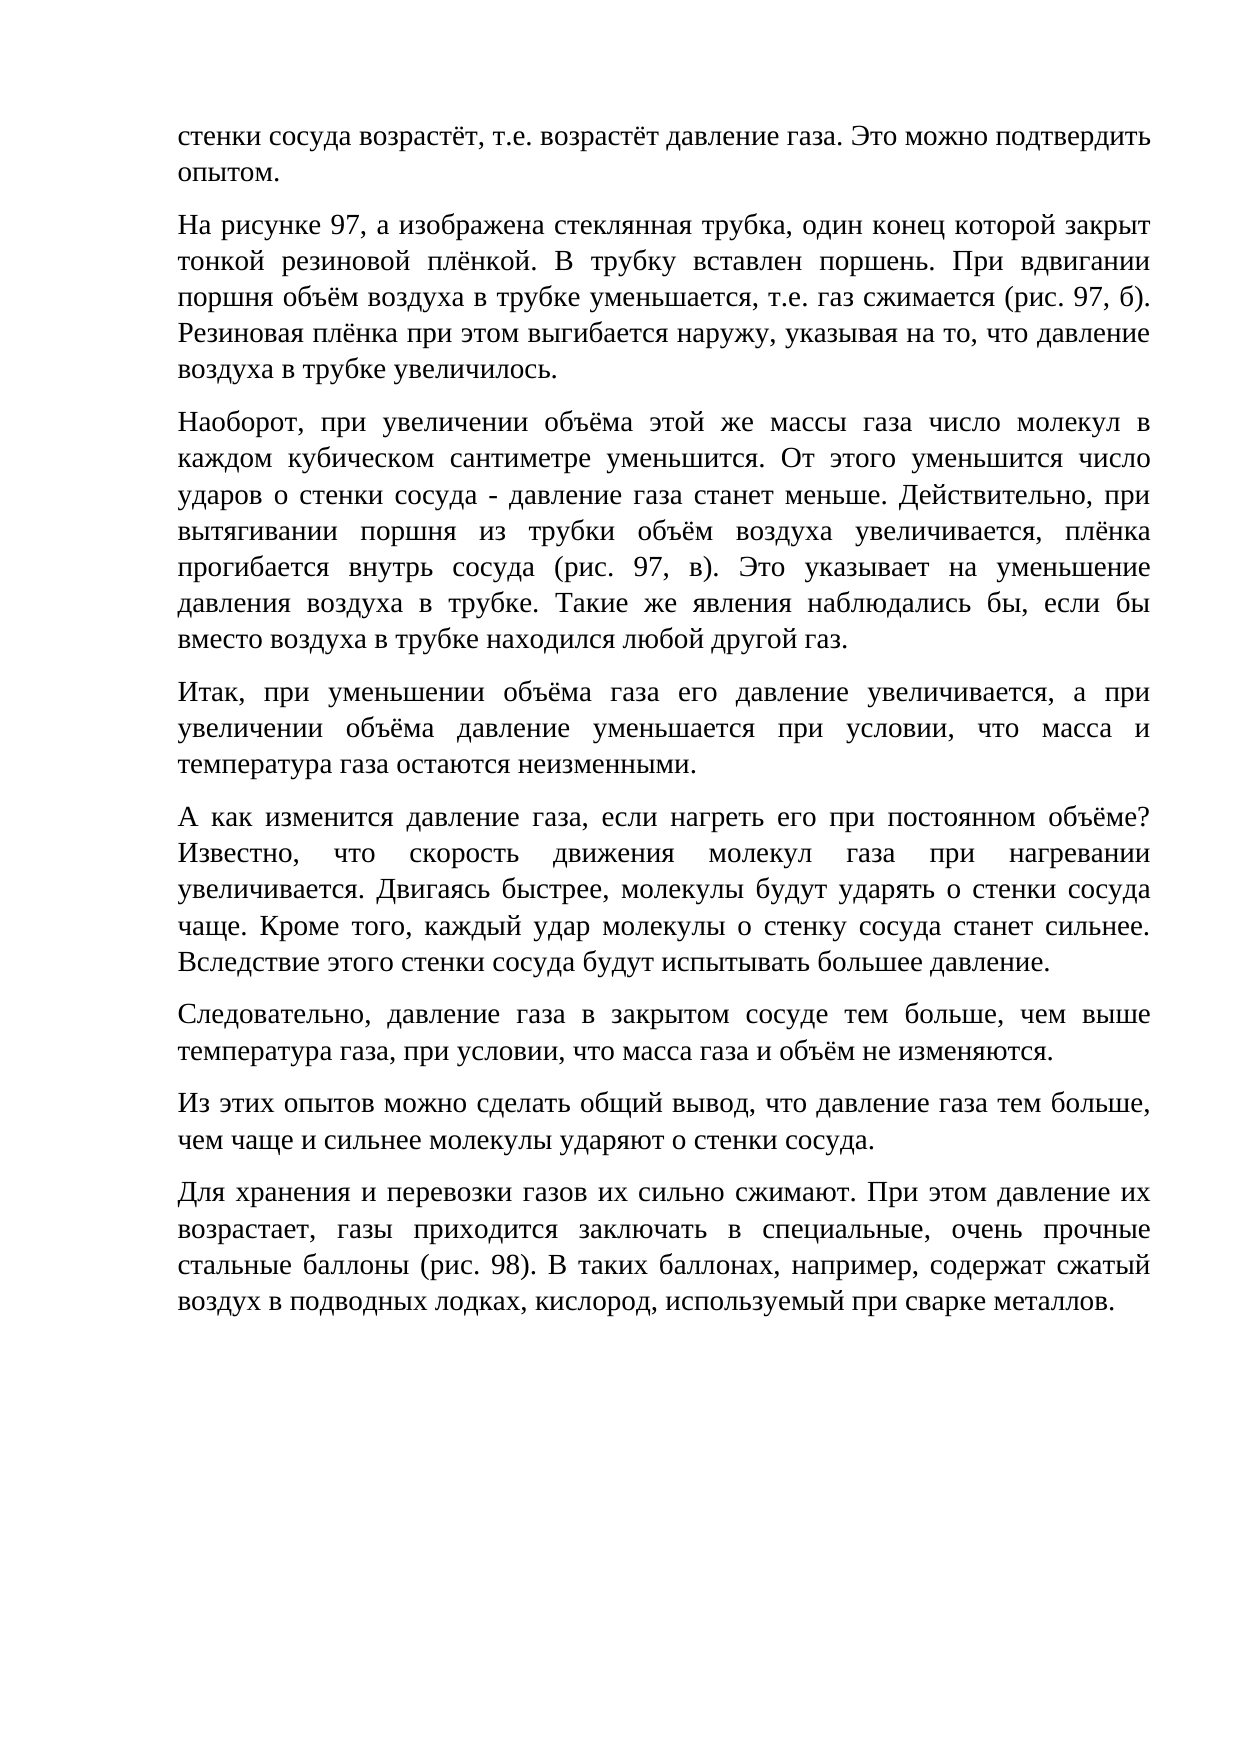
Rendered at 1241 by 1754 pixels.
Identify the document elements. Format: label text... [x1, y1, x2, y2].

text На рисунке 97, а изображена стеклянная трубка, один конец которой закрыт тонкой резиновой плёнкой. В трубку вставлен поршень. При вдвигании поршня объём воздуха в трубке уменьшается, т.е. газ сжимается (рис. 97, б). Резиновая плёнка при этом выгибается наружу, указывая на то, что давление воздуха в трубке увеличилось. [177, 207, 1152, 385]
text Итак, при уменьшении объёма газа его давление увеличивается, а при увеличении объёма давление уменьшается при условии, что масса и температура газа остаются неизменными. [177, 674, 1152, 780]
text Из этих опытов можно сделать общий вывод, что давление газа тем больше, чем чаще и сильнее молекулы ударяют о стенки сосуда. [177, 1086, 1152, 1155]
text Следовательно, давление газа в закрытом сосуде тем больше, чем выше температура газа, при условии, что масса газа и объём не изменяются. [177, 997, 1152, 1066]
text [177, 118, 1152, 188]
text Для хранения и перевозки газов их сильно сжимают. При этом давление их возрастает, газы приходится заключать в специальные, очень прочные стальные баллоны (рис. 98). В таких баллонах, например, содержат сжатый воздух в подводных лодках, кислород, используемый при сварке металлов. [177, 1174, 1152, 1317]
text Наоборот, при увеличении объёма этой же массы газа число молекул в каждом кубическом сантиметре уменьшится. От этого уменьшится число ударов о стенки сосуда - давление газа станет меньше. Действительно, при вытягивании поршня из трубки объём воздуха увеличивается, плёнка прогибается внутрь сосуда (рис. 97, в). Это указывает на уменьшение давления воздуха в трубке. Такие же явления наблюдались бы, если бы вместо воздуха в трубке находился любой другой газ. [177, 404, 1152, 655]
text А как изменится давление газа, если нагреть его при постоянном объёме? Известно, что скорость движения молекул газа при нагревании увеличивается. Двигаясь быстрее, молекулы будут ударять о стенки сосуда чаще. Кроме того, каждый удар молекулы о стенку сосуда станет сильнее. Вследствие этого стенки сосуда будут испытывать большее давление. [177, 799, 1152, 977]
